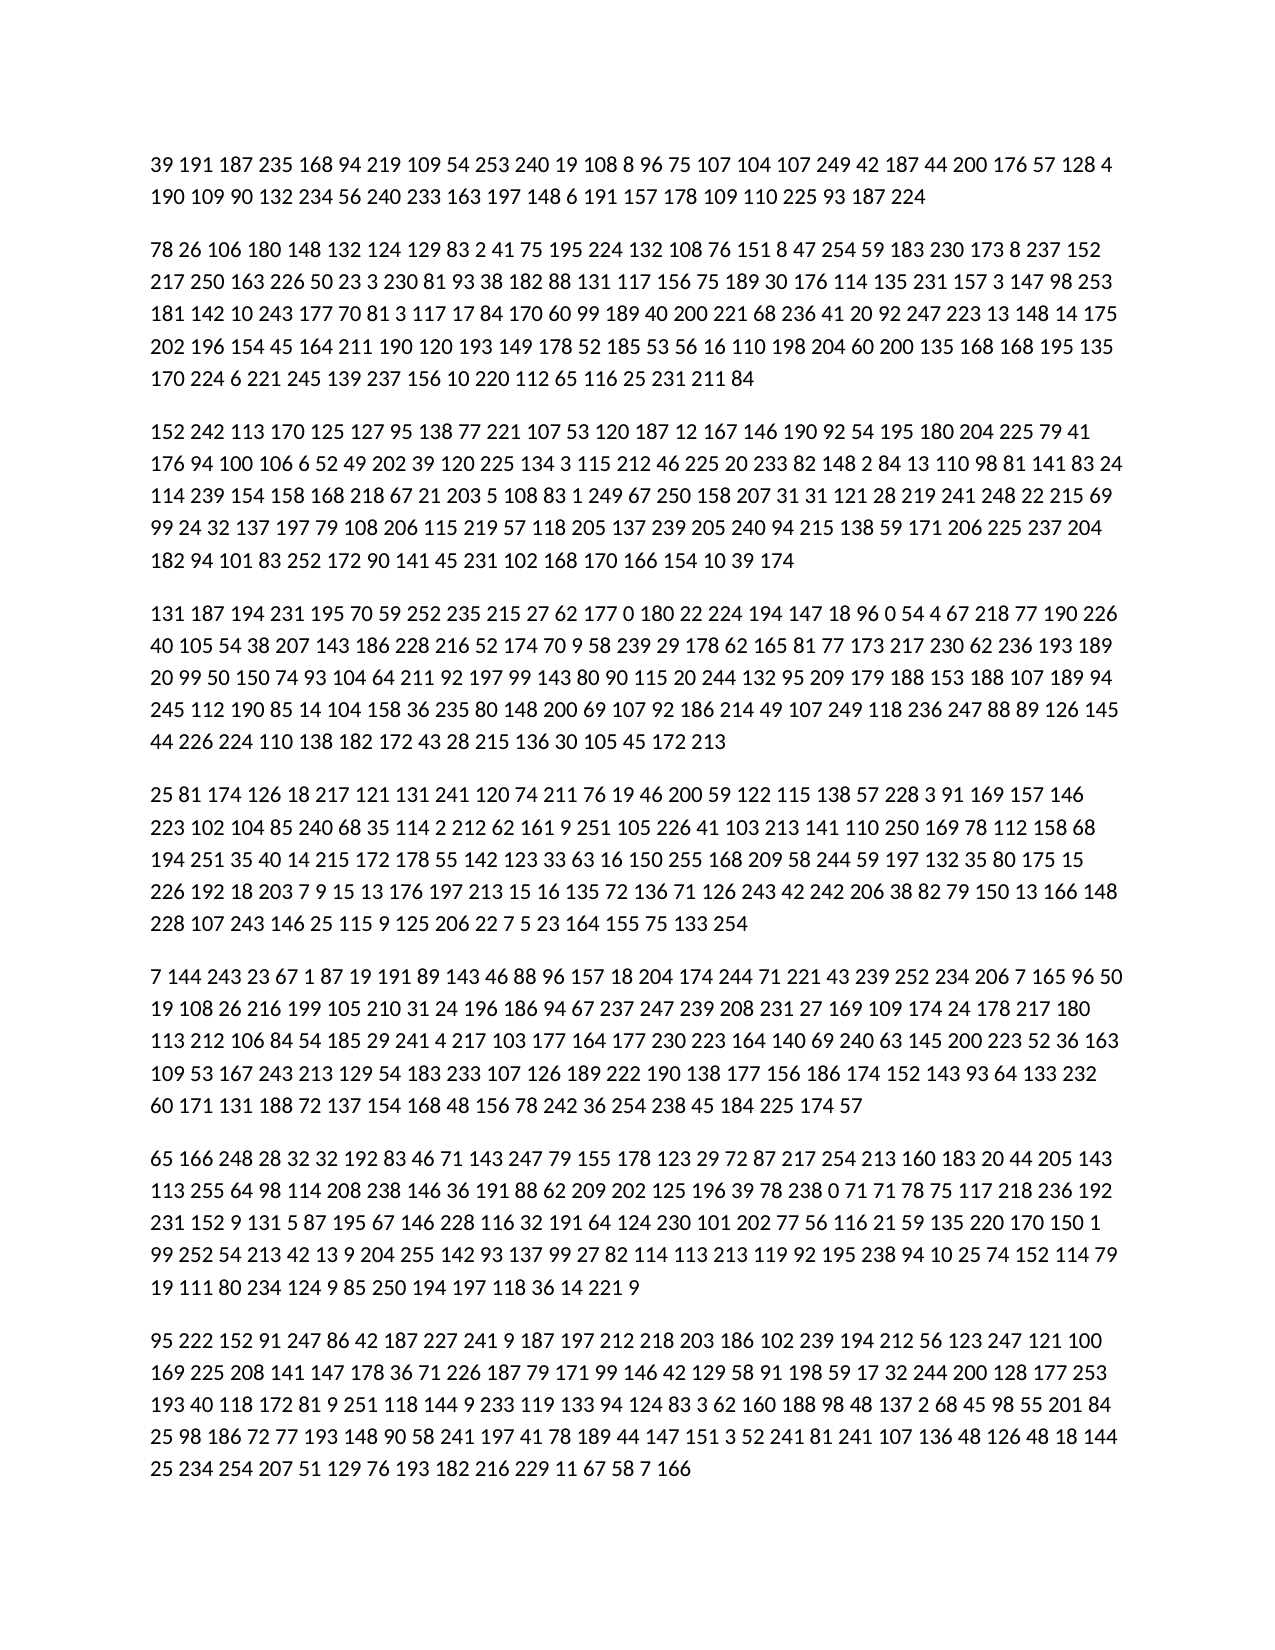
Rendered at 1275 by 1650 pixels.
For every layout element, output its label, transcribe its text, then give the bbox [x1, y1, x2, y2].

text 65 166 248 28 32 32 192 83 46 71 143 247 79 155 178 123 29 72 87 217 254 213 160 183 20 44 205 143 113 255 64 98 114 208 238 146 36 191 88 62 209 202 125 196 39 78 238 0 71 71 78 75 117 218 236 192 231 152 9 131 5 87 195 67 146 228 116 32 191 64 124 230 101 202 77 56 116 21 59 135 220 170 150 1 99 252 54 213 42 13 9 204 255 142 93 137 99 27 82 114 113 213 119 92 195 238 94 10 25 74 152 114 79 19 111 80 234 124 9 85 250 194 197 118 36 14 221 9 [150, 1144, 1125, 1301]
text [150, 150, 1125, 210]
text 25 81 174 126 18 217 121 131 241 120 74 211 76 19 46 200 59 122 115 138 57 228 3 91 169 157 146 223 102 104 85 240 68 35 114 2 212 62 161 9 251 105 226 41 103 213 141 110 250 169 78 112 158 68 194 251 35 40 14 215 172 178 55 142 123 33 63 16 150 255 168 209 58 244 59 197 132 35 80 175 15 226 192 18 203 7 9 15 13 176 197 213 15 16 135 72 136 71 126 243 42 242 206 38 82 79 150 13 166 148 228 107 243 146 25 115 9 125 206 22 7 5 23 164 155 75 133 254 [150, 781, 1125, 937]
text 152 242 113 170 125 127 95 138 77 221 107 53 120 187 12 167 146 190 92 54 195 180 204 225 79 41 176 94 100 106 6 52 49 202 39 120 225 134 3 115 212 46 225 20 233 82 148 2 84 13 110 98 81 141 83 24 114 239 154 158 168 218 67 21 203 5 108 83 1 249 67 250 158 207 31 31 121 28 219 241 248 22 215 69 99 24 32 137 197 79 108 206 115 219 57 118 205 137 239 205 240 94 215 138 59 171 206 225 237 204 182 94 101 83 252 172 90 141 45 231 102 168 170 166 154 10 39 174 [150, 417, 1125, 574]
text 95 222 152 91 247 86 42 187 227 241 9 187 197 212 218 203 186 102 239 194 212 56 123 247 121 100 169 225 208 141 147 178 36 71 226 187 79 171 99 146 42 129 58 91 198 59 17 32 244 200 128 177 253 193 40 118 172 81 9 251 118 144 9 233 119 133 94 124 83 3 62 160 188 98 48 137 2 68 45 98 55 201 84 25 98 186 72 77 193 148 90 58 241 197 41 78 189 44 147 151 3 52 241 81 241 107 136 48 126 48 18 144 25 234 254 207 51 129 76 193 182 216 229 11 67 58 7 166 [150, 1326, 1125, 1483]
text 7 144 243 23 67 1 87 19 191 89 143 46 88 96 157 18 204 174 244 71 221 43 239 252 234 206 7 165 96 50 19 108 26 216 199 105 210 31 24 196 186 94 67 237 247 239 208 231 27 169 109 174 24 178 217 180 113 212 106 84 54 185 29 241 4 217 103 177 164 177 230 223 164 140 69 240 63 145 200 223 52 36 163 109 53 167 243 213 129 54 183 233 107 126 189 222 190 138 177 156 186 174 152 143 93 64 133 232 60 171 131 188 72 137 154 168 48 156 78 242 36 254 238 45 184 225 174 57 [150, 962, 1125, 1119]
text 78 26 106 180 148 132 124 129 83 2 41 75 195 224 132 108 76 151 8 47 254 59 183 230 173 8 237 152 217 250 163 226 50 23 3 230 81 93 38 182 88 131 117 156 75 189 30 176 114 135 231 157 3 147 98 253 181 142 10 243 177 70 81 3 117 17 84 170 60 99 189 40 200 221 68 236 41 20 92 247 223 13 148 14 175 202 196 154 45 164 211 190 120 193 149 178 52 185 53 56 16 110 198 204 60 200 135 168 168 195 135 170 224 6 221 245 139 237 156 10 220 112 65 116 25 231 211 84 [150, 235, 1125, 392]
text 131 187 194 231 195 70 59 252 235 215 27 62 177 0 180 22 224 194 147 18 96 0 54 4 67 218 77 190 226 40 105 54 38 207 143 186 228 216 52 174 70 9 58 239 29 178 62 165 81 77 173 217 230 62 236 193 189 20 99 50 150 74 93 104 64 211 92 197 99 143 80 90 115 20 244 132 95 209 179 188 153 188 107 189 94 245 112 190 85 14 104 158 36 235 80 148 200 69 107 92 186 214 49 107 249 118 236 247 88 89 126 145 44 226 224 110 138 182 172 43 28 215 136 30 105 45 172 213 [150, 599, 1125, 756]
